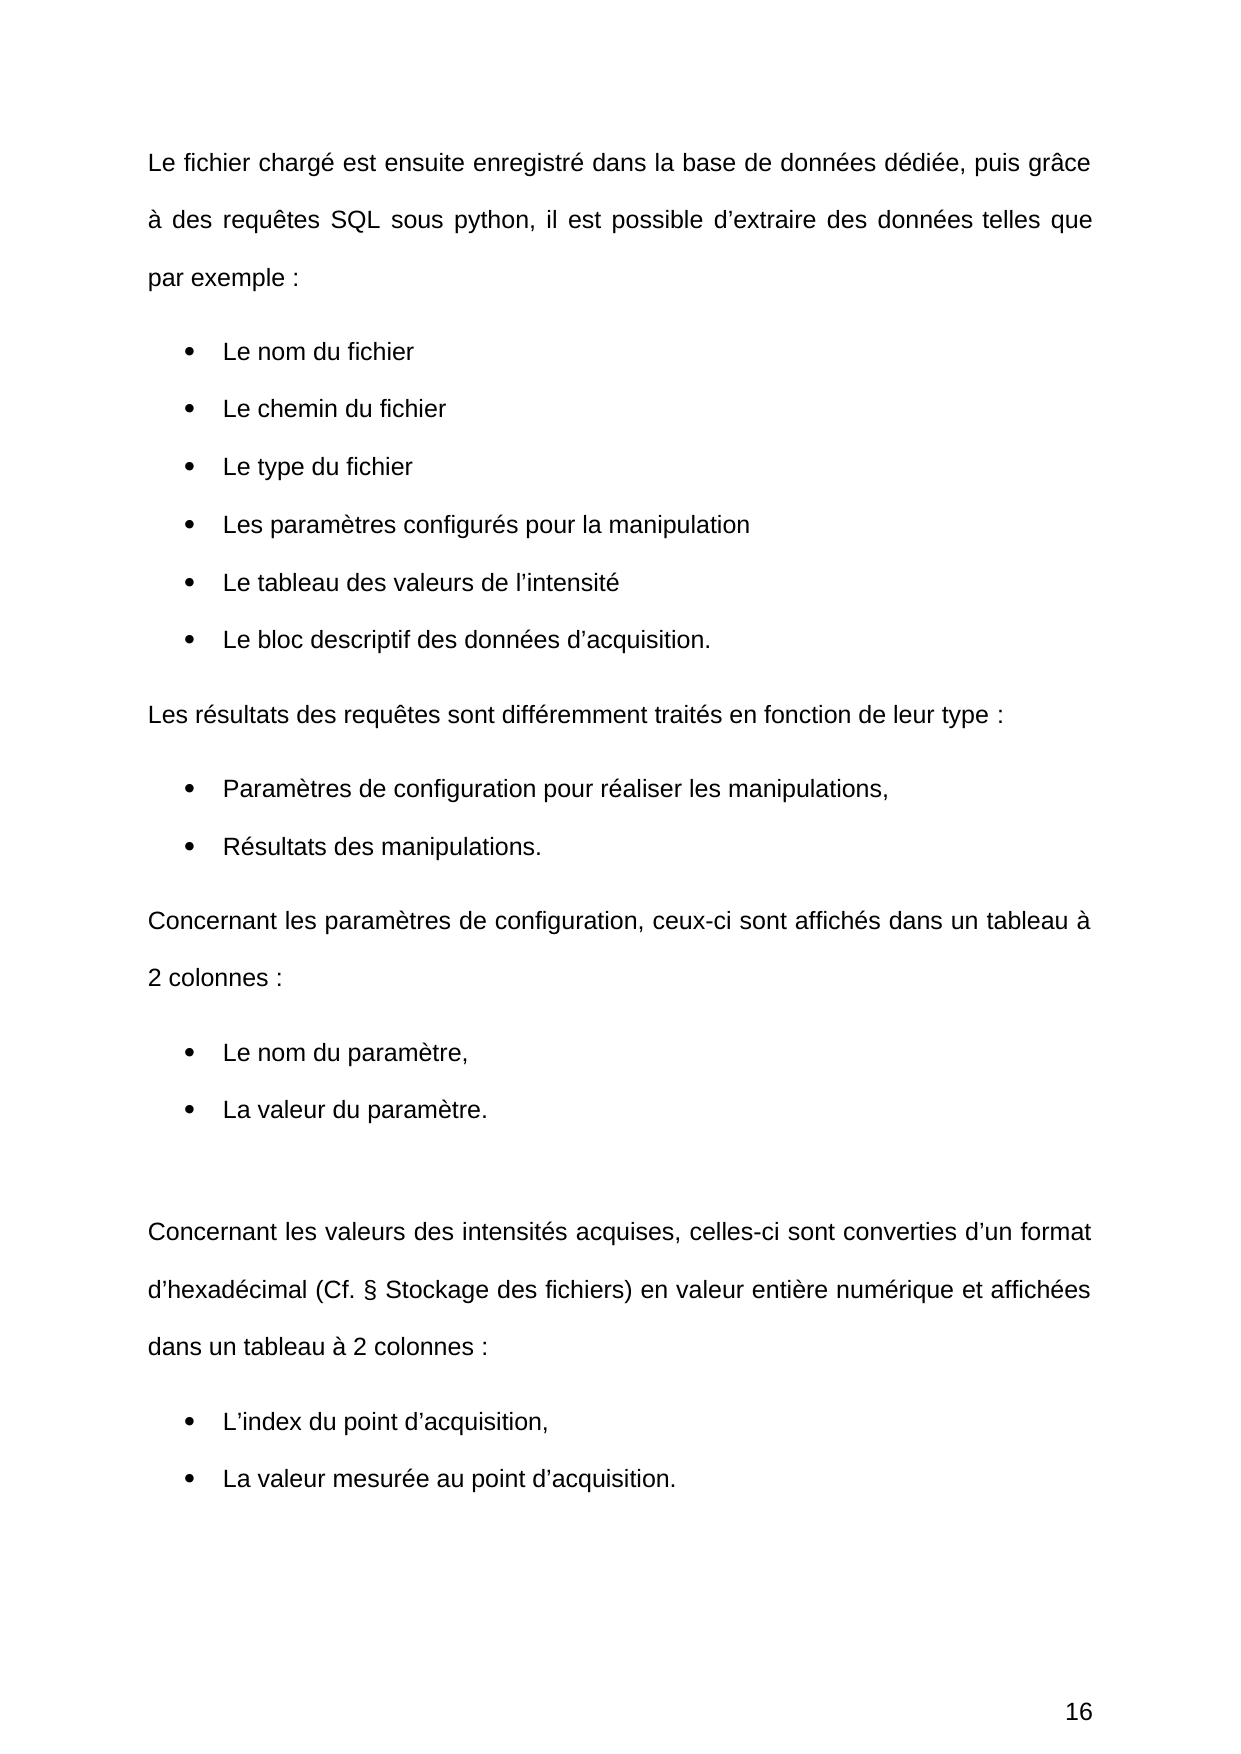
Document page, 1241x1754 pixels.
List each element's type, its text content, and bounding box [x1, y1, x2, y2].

text Les résultats des requêtes sont différemment traités en fonction de leur type : [148, 700, 1093, 728]
text Concernant les valeurs des intensités acquises, celles-ci sont converties d’un format d’hexadécimal (Cf. § Stockage des fichiers) en valeur entière numérique et affichées dans un tableau à 2 colonnes : [148, 1217, 1093, 1361]
list Paramètres de configuration pour réaliser les manipulations, [185, 774, 1093, 803]
list La valeur du paramètre. [185, 1095, 1093, 1124]
text Concernant les paramètres de configuration, ceux-ci sont affichés dans un tableau à 2 colonnes : [148, 906, 1093, 992]
list Résultats des manipulations. [185, 832, 1093, 860]
list Le nom du paramètre, [185, 1038, 1093, 1066]
text Le fichier chargé est ensuite enregistré dans la base de données dédiée, puis grâce à des requêtes SQL sous python, il est possible d’extraire des données telles que par exemple : [148, 148, 1093, 291]
list La valeur mesurée au point d’acquisition. [185, 1464, 1093, 1493]
list Le tableau des valeurs de l’intensité [185, 568, 1093, 596]
list Le chemin du fichier [185, 394, 1093, 423]
list Les paramètres configurés pour la manipulation [185, 510, 1093, 539]
list Le nom du fichier [185, 337, 1093, 366]
list Le type du fichier [185, 452, 1093, 481]
list Le bloc descriptif des données d’acquisition. [185, 625, 1093, 654]
list L’index du point d’acquisition, [185, 1407, 1093, 1435]
